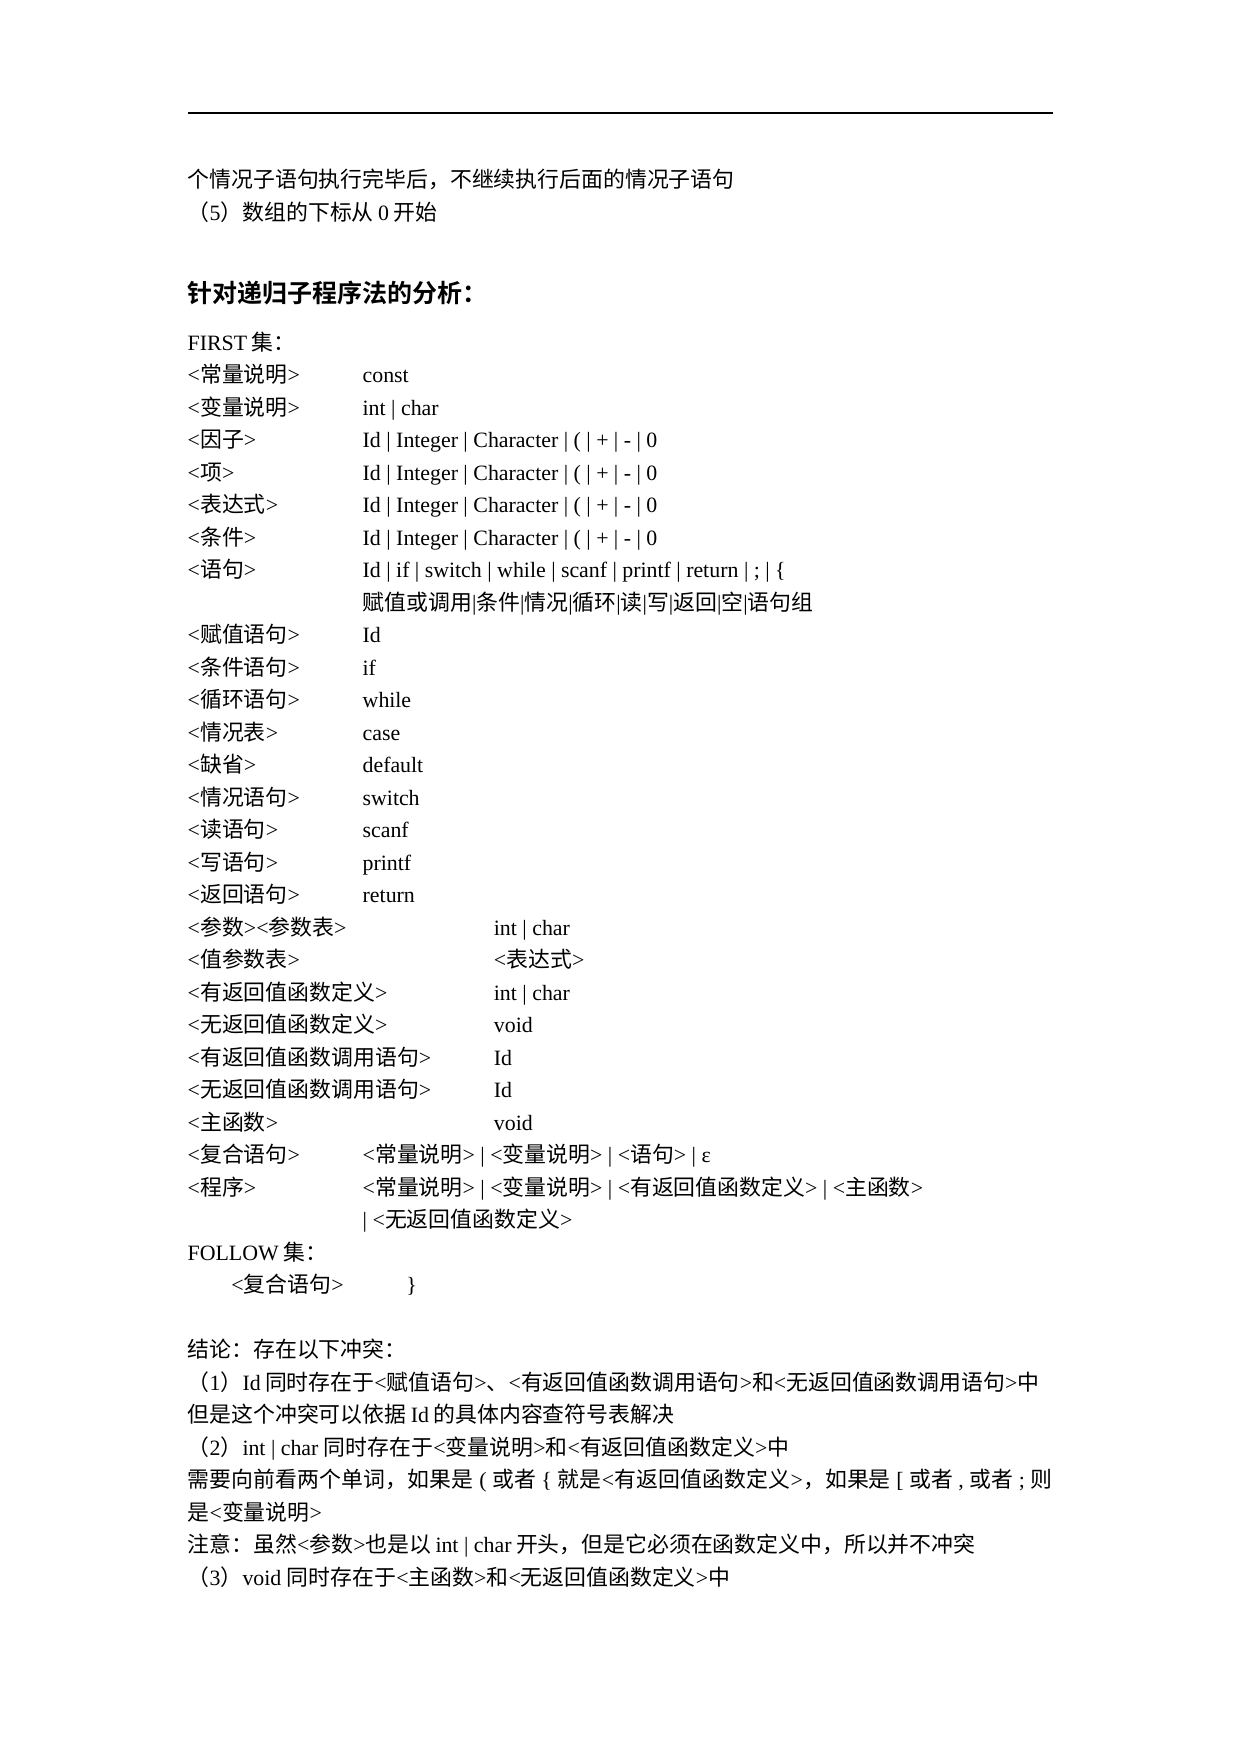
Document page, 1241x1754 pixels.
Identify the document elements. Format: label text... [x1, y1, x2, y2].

text <因子> Id | Integer | Character | ( | + | - | 0 [187, 422, 1053, 454]
text <读语句> scanf [187, 812, 1053, 844]
text <写语句> printf [187, 844, 1053, 877]
text 结论：存在以下冲突： [187, 1332, 1053, 1364]
text <情况表> case [187, 714, 1053, 747]
text 针对递归子程序法的分析： [187, 259, 1053, 324]
text 注意：虽然<参数>也是以int | char开头，但是它必须在函数定义中，所以并不冲突 [187, 1527, 1053, 1559]
text <值参数表> <表达式> [187, 942, 1053, 974]
text <条件语句> if [187, 649, 1053, 682]
text <语句> Id | if | switch | while | scanf | printf | return | ; | { [187, 552, 1053, 584]
text （1）Id同时存在于<赋值语句>、<有返回值函数调用语句>和<无返回值函数调用语句>中 [187, 1364, 1053, 1397]
text <常量说明> const [187, 357, 1053, 389]
text <条件> Id | Integer | Character | ( | + | - | 0 [187, 519, 1053, 552]
text FIRST集： [187, 324, 1053, 357]
text <复合语句> <常量说明> | <变量说明> | <语句> | ε [187, 1137, 1053, 1169]
text <循环语句> while [187, 682, 1053, 714]
text <无返回值函数定义> void [187, 1007, 1053, 1039]
text <无返回值函数调用语句> Id [187, 1072, 1053, 1104]
text <有返回值函数定义> int | char [187, 974, 1053, 1007]
text <主函数> void [187, 1104, 1053, 1137]
text <情况语句> switch [187, 779, 1053, 812]
text <有返回值函数调用语句> Id [187, 1039, 1053, 1072]
text <复合语句> } [187, 1267, 1053, 1299]
text <项> Id | Integer | Character | ( | + | - | 0 [187, 454, 1053, 487]
text <缺省> default [187, 747, 1053, 779]
text 赋值或调用|条件|情况|循环|读|写|返回|空|语句组 [187, 584, 1053, 617]
text （5）数组的下标从0开始 [187, 194, 1053, 227]
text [187, 162, 1053, 194]
text （3）void 同时存在于<主函数>和<无返回值函数定义>中 [187, 1559, 1053, 1592]
text 需要向前看两个单词，如果是 ( 或者 { 就是<有返回值函数定义>，如果是 [ 或者 , 或者 ; 则是<变量说明> [187, 1462, 1053, 1527]
text （2）int | char 同时存在于<变量说明>和<有返回值函数定义>中 [187, 1429, 1053, 1462]
text | <无返回值函数定义> [187, 1202, 1053, 1234]
text 但是这个冲突可以依据Id的具体内容查符号表解决 [187, 1397, 1053, 1429]
text <表达式> Id | Integer | Character | ( | + | - | 0 [187, 487, 1053, 519]
text <赋值语句> Id [187, 617, 1053, 649]
text <程序> <常量说明> | <变量说明> | <有返回值函数定义> | <主函数> [187, 1169, 1053, 1202]
text <参数><参数表> int | char [187, 909, 1053, 942]
text <变量说明> int | char [187, 389, 1053, 422]
text FOLLOW集： [187, 1234, 1053, 1267]
text <返回语句> return [187, 877, 1053, 909]
